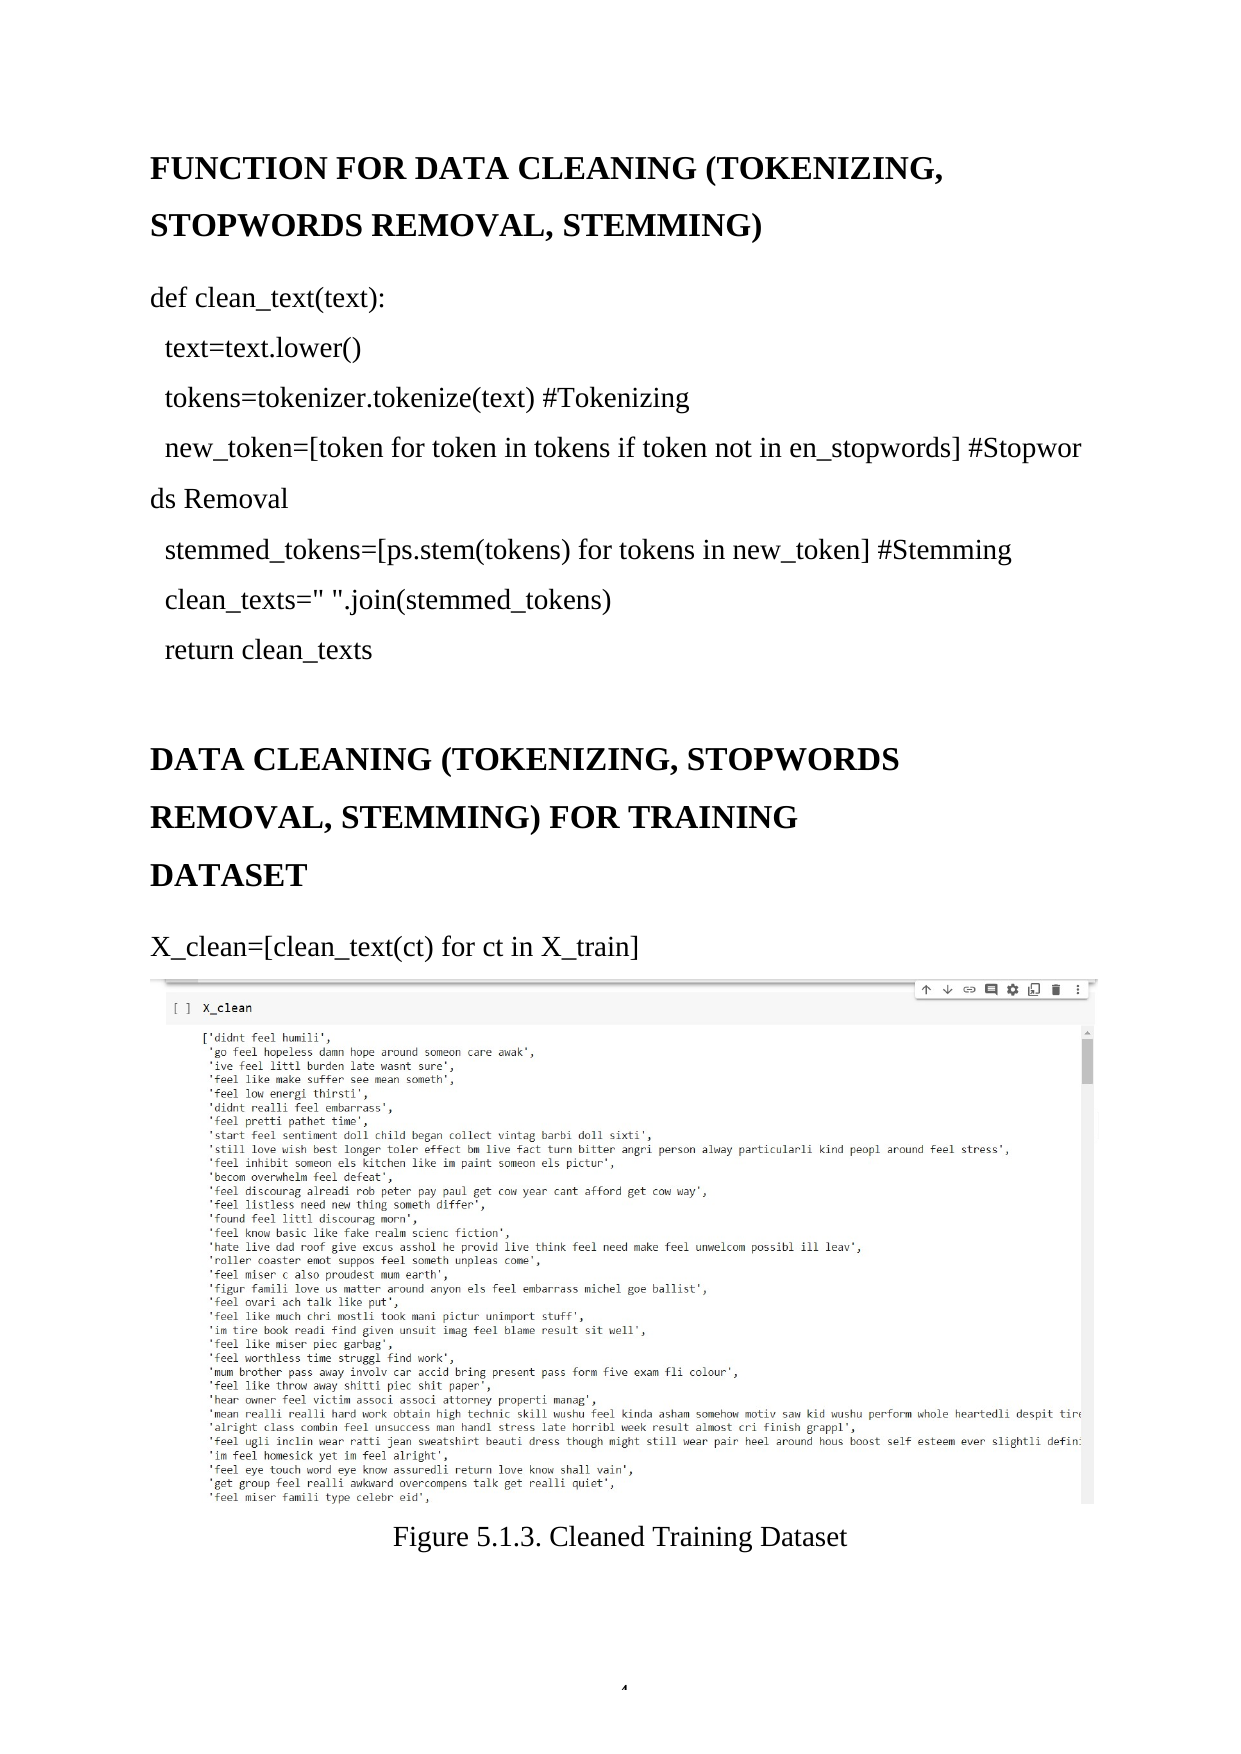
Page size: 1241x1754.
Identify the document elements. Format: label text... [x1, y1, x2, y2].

picture [150, 979, 1099, 1504]
text Figure 5.1.3. Cleaned Training Dataset [154, 1504, 1086, 1553]
text X_clean=[clean_text(ct) for ct in X_train] [150, 929, 1134, 962]
text new_token=[token for token in tokens if token not in en_stopwords] #Stopwor ds Removal [150, 431, 1083, 515]
subtitle DATA CLEANING (TOKENIZING, STOPWORDS REMOVAL, STEMMING) FOR TRAINING DATASET [150, 739, 964, 893]
text text=text.lower() tokens=tokenizer.tokenize(text) #Tokenizing [164, 330, 702, 414]
text stemmed_tokens=[ps.stem(tokens) for tokens in new_token] #Stemming clean_texts=" ".join(stemmed_tokens) [164, 532, 1014, 616]
text def clean_text(text): [150, 280, 1134, 313]
text return clean_texts [164, 632, 1134, 666]
subtitle FUNCTION FOR DATA CLEANING (TOKENIZING, STOPWORDS REMOVAL, STEMMING) [150, 148, 945, 244]
